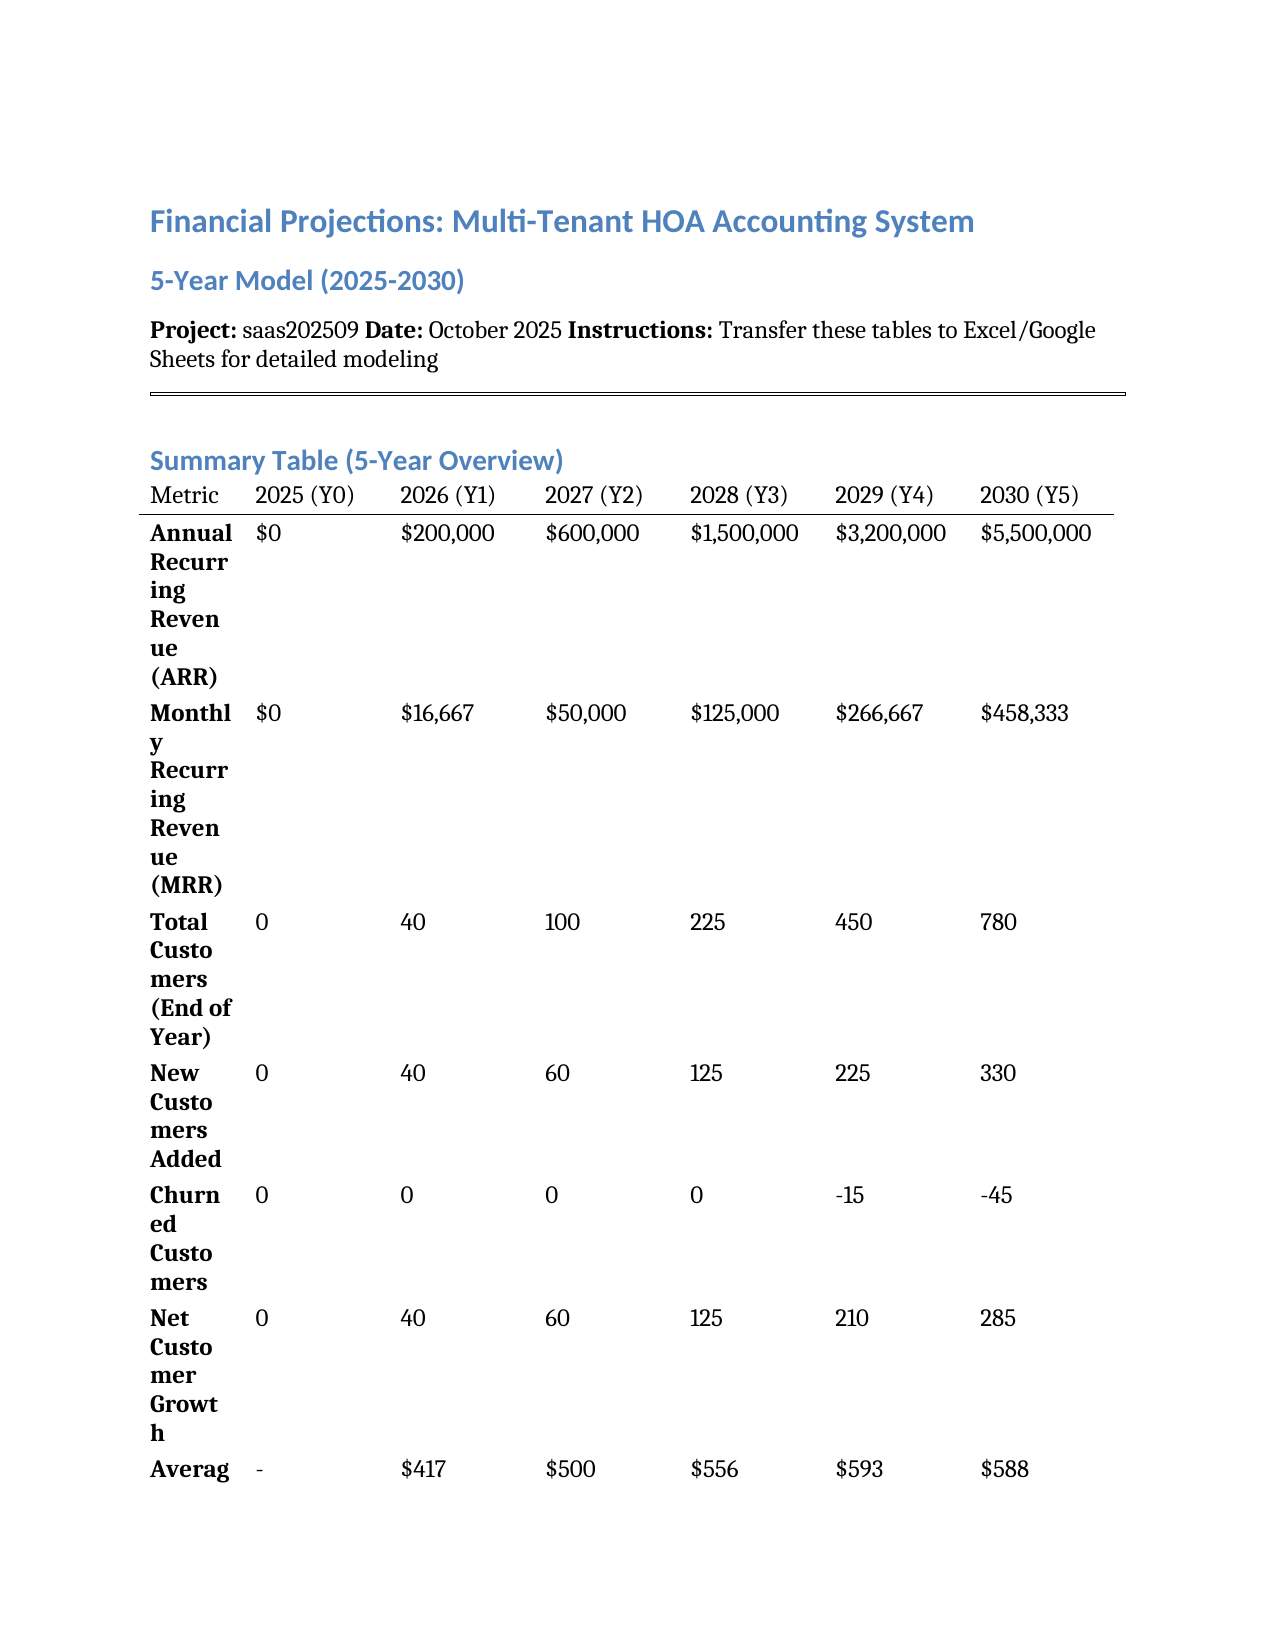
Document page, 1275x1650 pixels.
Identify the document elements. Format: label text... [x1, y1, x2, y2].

table_cell 0 [534, 1178, 679, 1300]
table_cell -45 [969, 1178, 1114, 1300]
table_cell $3,200,000 [824, 515, 969, 695]
table_cell Annual Recurring Revenue (ARR) [139, 515, 244, 695]
table_cell 0 [244, 1055, 389, 1178]
table_cell $16,667 [389, 695, 534, 904]
subtitle 5-Year Model (2025-2030) [150, 262, 1125, 297]
table_cell 0 [244, 1300, 389, 1451]
subtitle Summary Table (5-Year Overview) [150, 442, 1125, 477]
table_cell 780 [969, 904, 1114, 1055]
table_cell 210 [824, 1300, 969, 1451]
table_cell $266,667 [824, 695, 969, 904]
table_cell $556 [679, 1451, 824, 1488]
table_cell 125 [679, 1300, 824, 1451]
table_cell $50,000 [534, 695, 679, 904]
table_cell Net Customer Growth [139, 1300, 244, 1451]
table_cell 40 [389, 1055, 534, 1178]
table_cell $588 [969, 1451, 1114, 1488]
table_cell $458,333 [969, 695, 1114, 904]
table_cell $417 [389, 1451, 534, 1488]
table_header 2025 (Y0) [244, 478, 389, 514]
table_cell Churned Customers [139, 1178, 244, 1300]
table_cell 0 [389, 1178, 534, 1300]
table_cell $1,500,000 [679, 515, 824, 695]
table_cell New Customers Added [139, 1055, 244, 1178]
table_cell 0 [679, 1178, 824, 1300]
table_cell $593 [824, 1451, 969, 1488]
table_cell 40 [389, 1300, 534, 1451]
table_cell $200,000 [389, 515, 534, 695]
table_cell $500 [534, 1451, 679, 1488]
table_cell Monthly Recurring Revenue (MRR) [139, 695, 244, 904]
table_header 2027 (Y2) [534, 478, 679, 514]
table_cell 60 [534, 1300, 679, 1451]
table_cell 40 [389, 904, 534, 1055]
table_cell -15 [824, 1178, 969, 1300]
table_cell 225 [824, 1055, 969, 1178]
table_cell 100 [534, 904, 679, 1055]
table_header Metric [139, 478, 244, 514]
table_cell 60 [534, 1055, 679, 1178]
subtitle Financial Projections: Multi-Tenant HOA Accounting System [150, 200, 1125, 241]
table_cell 285 [969, 1300, 1114, 1451]
table_header 2029 (Y4) [824, 478, 969, 514]
table_cell 125 [679, 1055, 824, 1178]
table_header 2030 (Y5) [969, 478, 1114, 514]
table_cell $125,000 [679, 695, 824, 904]
table_cell - [244, 1451, 389, 1488]
table_cell Average MRR per Customer [139, 1451, 244, 1488]
table_cell $600,000 [534, 515, 679, 695]
table_header 2028 (Y3) [679, 478, 824, 514]
table_header 2026 (Y1) [389, 478, 534, 514]
table_cell 0 [244, 904, 389, 1055]
table_cell 450 [824, 904, 969, 1055]
table_cell $0 [244, 515, 389, 695]
table_cell $5,500,000 [969, 515, 1114, 695]
text Project: saas202509 Date: October 2025 Instructions: Transfer these tables to Excel/Google Sheets for detailed modeling [150, 316, 1125, 373]
table_cell Total Customers (End of Year) [139, 904, 244, 1055]
table_cell 225 [679, 904, 824, 1055]
table_cell 330 [969, 1055, 1114, 1178]
table_cell $0 [244, 695, 389, 904]
table_cell 0 [244, 1178, 389, 1300]
